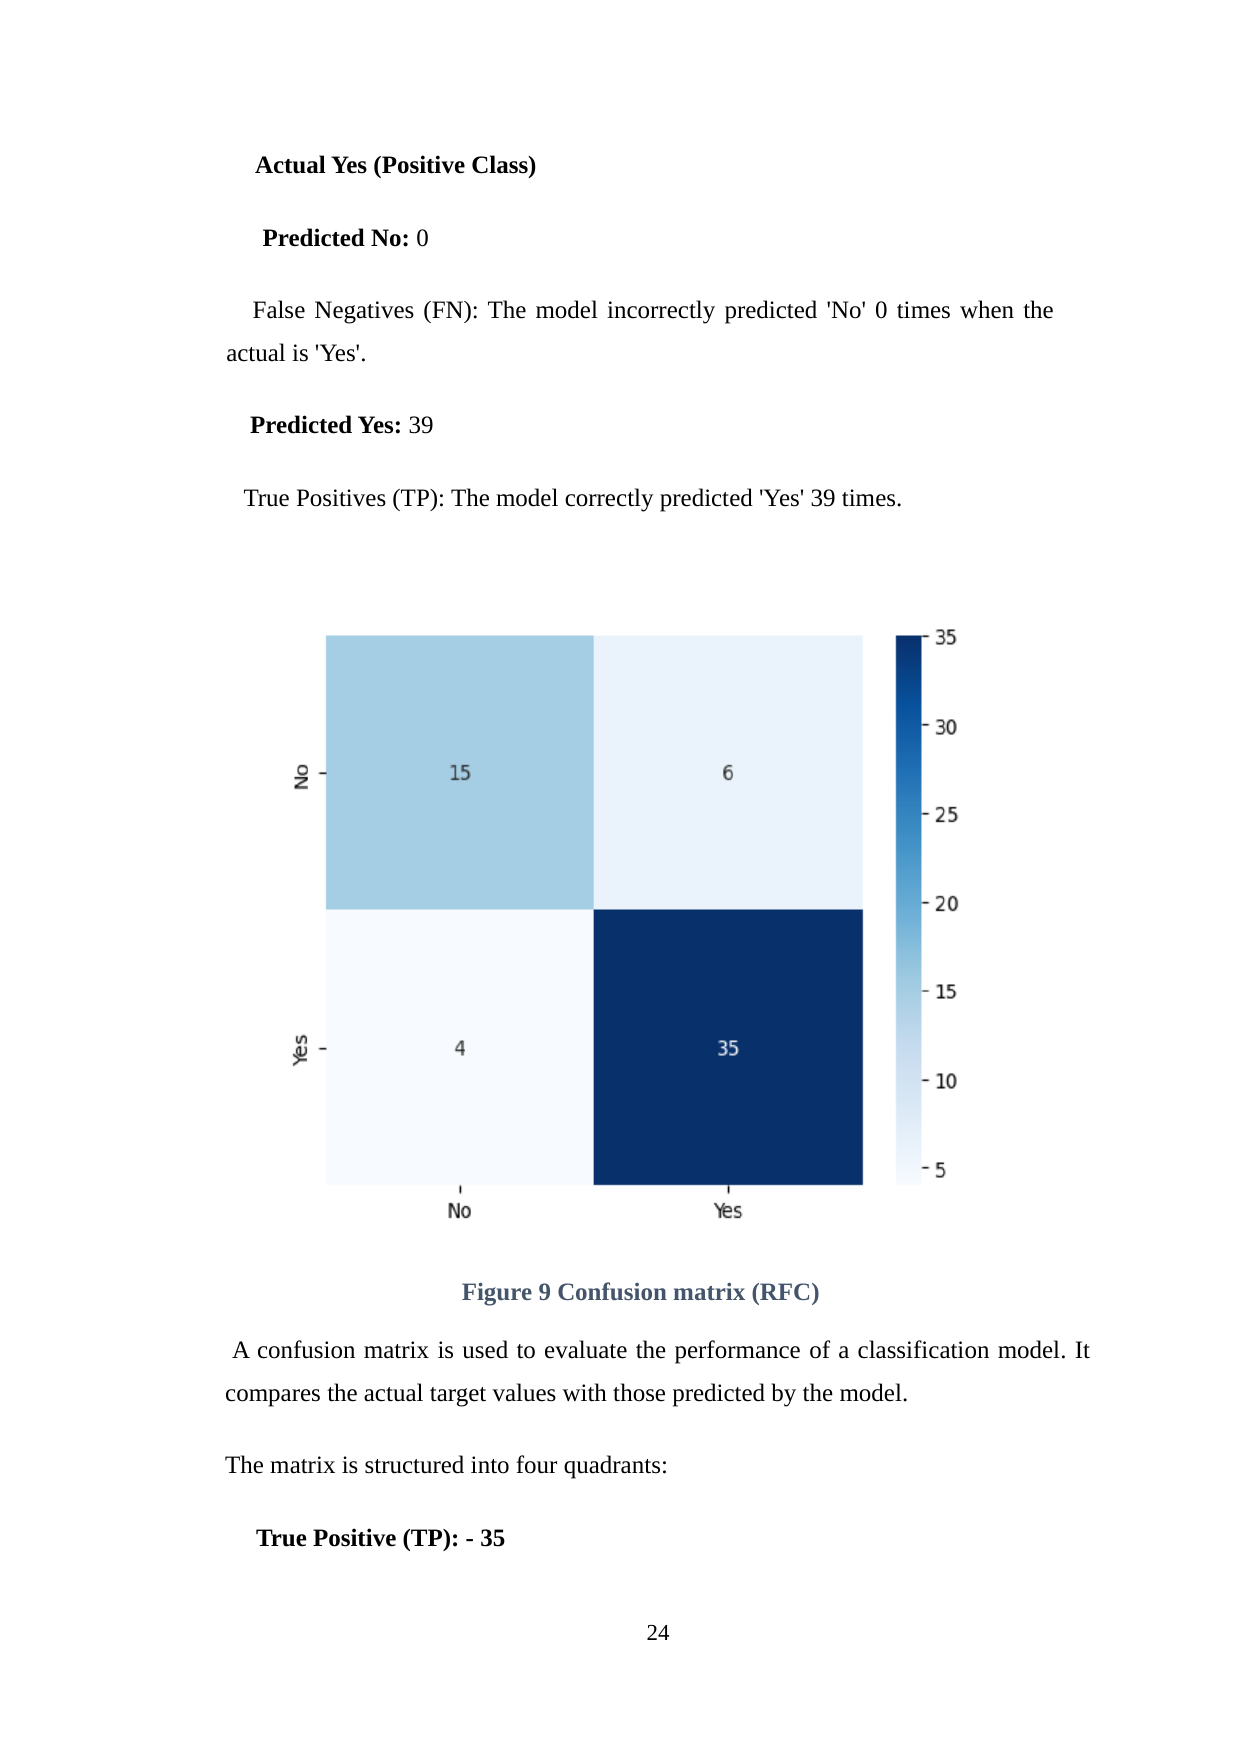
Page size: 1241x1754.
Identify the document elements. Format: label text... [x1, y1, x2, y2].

text False Negatives (FN): The model incorrectly predicted 'No' 0 times when the actual is 'Yes'. [225, 295, 1056, 367]
text The matrix is structured into four quadrants: [225, 1451, 1091, 1479]
text Actual Yes (Positive Class) [225, 151, 1056, 179]
text Predicted No: 0 [225, 223, 1056, 252]
text Predicted Yes: 39 [225, 411, 1056, 439]
text A confusion matrix is used to evaluate the performance of a classification model. It compares the actual target values with those predicted by the model. [225, 1335, 1091, 1407]
text True Positive (TP): - 35 [225, 1523, 1091, 1552]
text True Positives (TP): The model correctly predicted 'Yes' 39 times. [225, 483, 1056, 512]
picture [225, 627, 1091, 1234]
